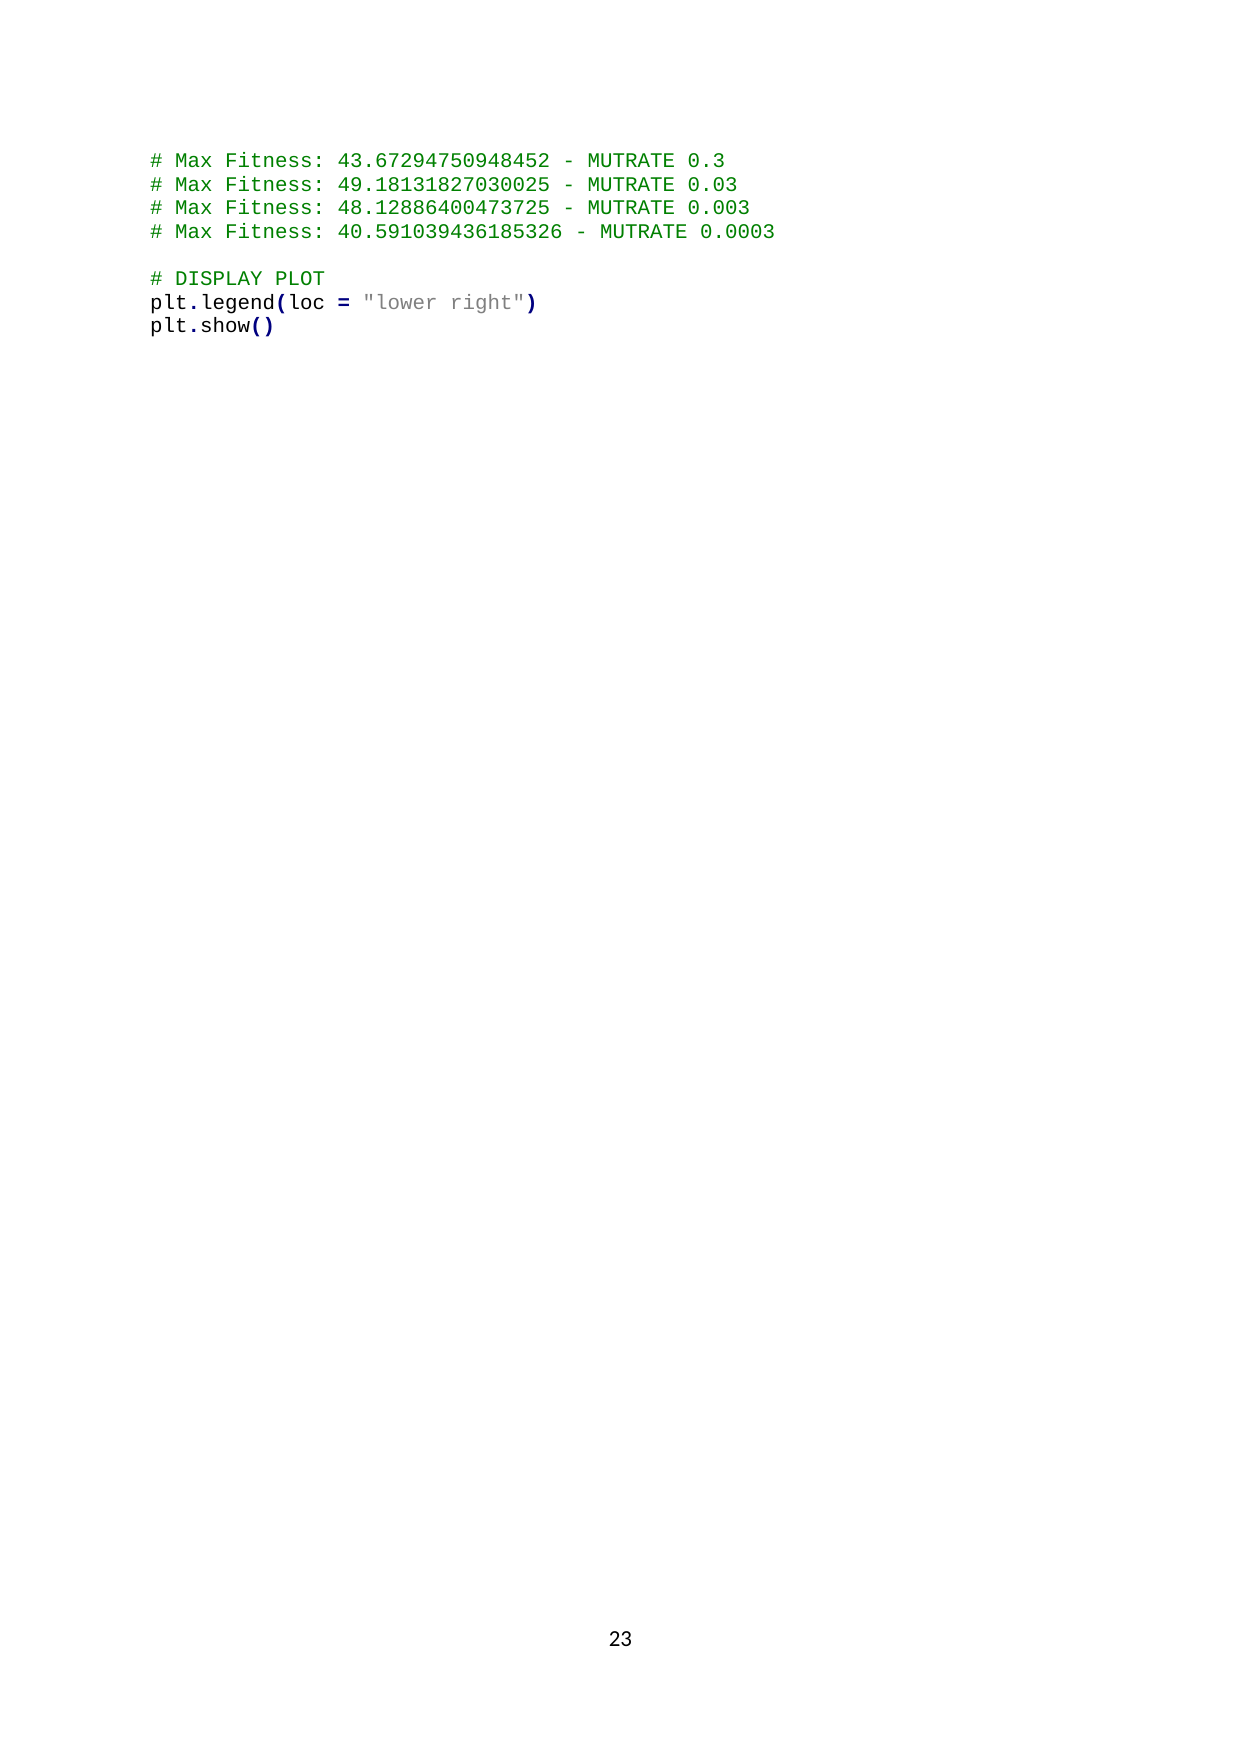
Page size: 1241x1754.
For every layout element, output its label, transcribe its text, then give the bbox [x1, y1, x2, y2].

text # DISPLAY PLOT [150, 268, 1090, 292]
text # Max Fitness: 48.12886400473725 - MUTRATE 0.003 [150, 197, 1090, 221]
text # Max Fitness: 43.67294750948452 - MUTRATE 0.3 [150, 150, 1090, 174]
text plt.show() [150, 316, 1090, 339]
text plt.legend(loc = "lower right") [150, 292, 1090, 316]
text # Max Fitness: 49.18131827030025 - MUTRATE 0.03 [150, 174, 1090, 197]
text # Max Fitness: 40.591039436185326 - MUTRATE 0.0003 [150, 221, 1090, 244]
